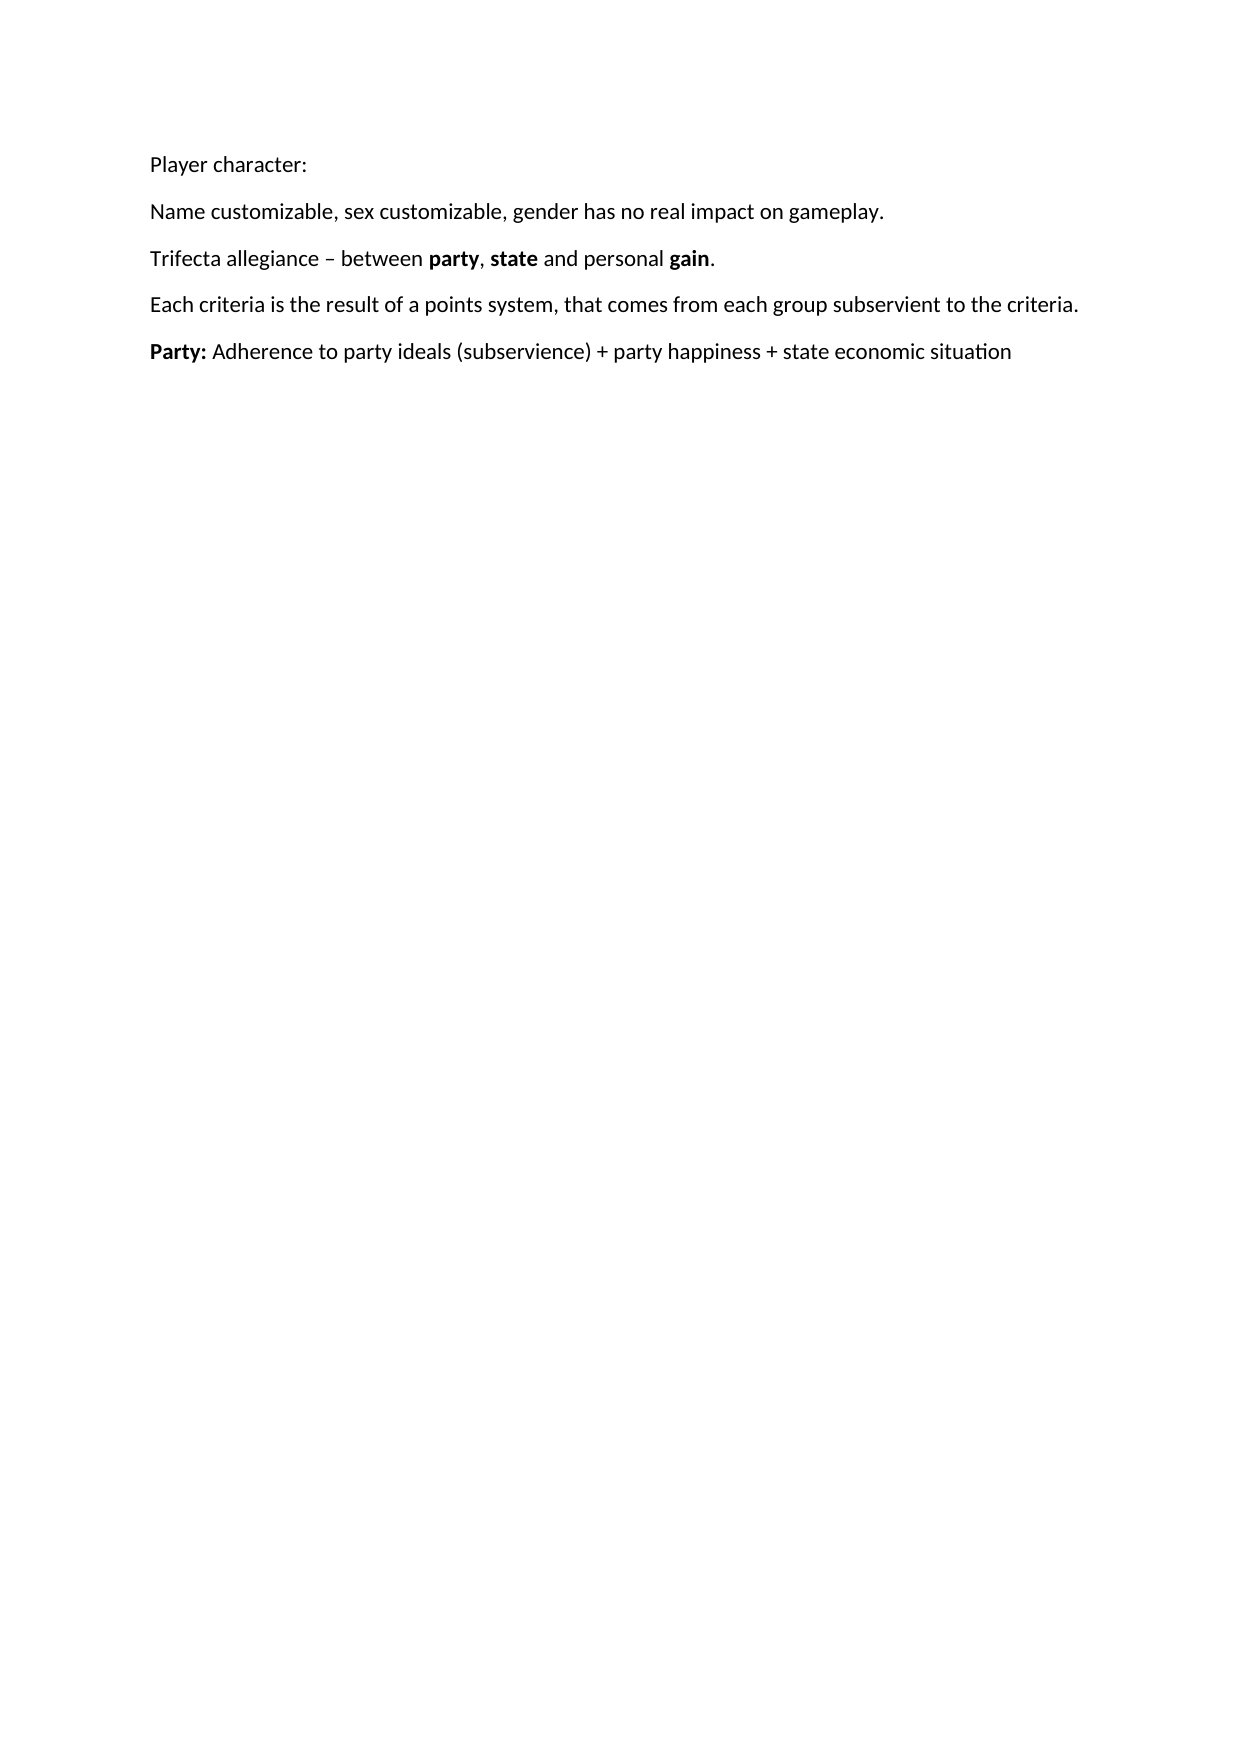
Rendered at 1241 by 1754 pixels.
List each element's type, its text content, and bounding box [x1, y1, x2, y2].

text Each criteria is the result of a points system, that comes from each group subservient to the criteria. [150, 291, 1090, 319]
text Trifecta allegiance – between party, state and personal gain. [150, 244, 1090, 272]
text Player character: [150, 150, 1090, 178]
text Party: Adherence to party ideals (subservience) + party happiness + state economic situation [150, 337, 1090, 366]
text Name customizable, sex customizable, gender has no real impact on gameplay. [150, 197, 1090, 225]
